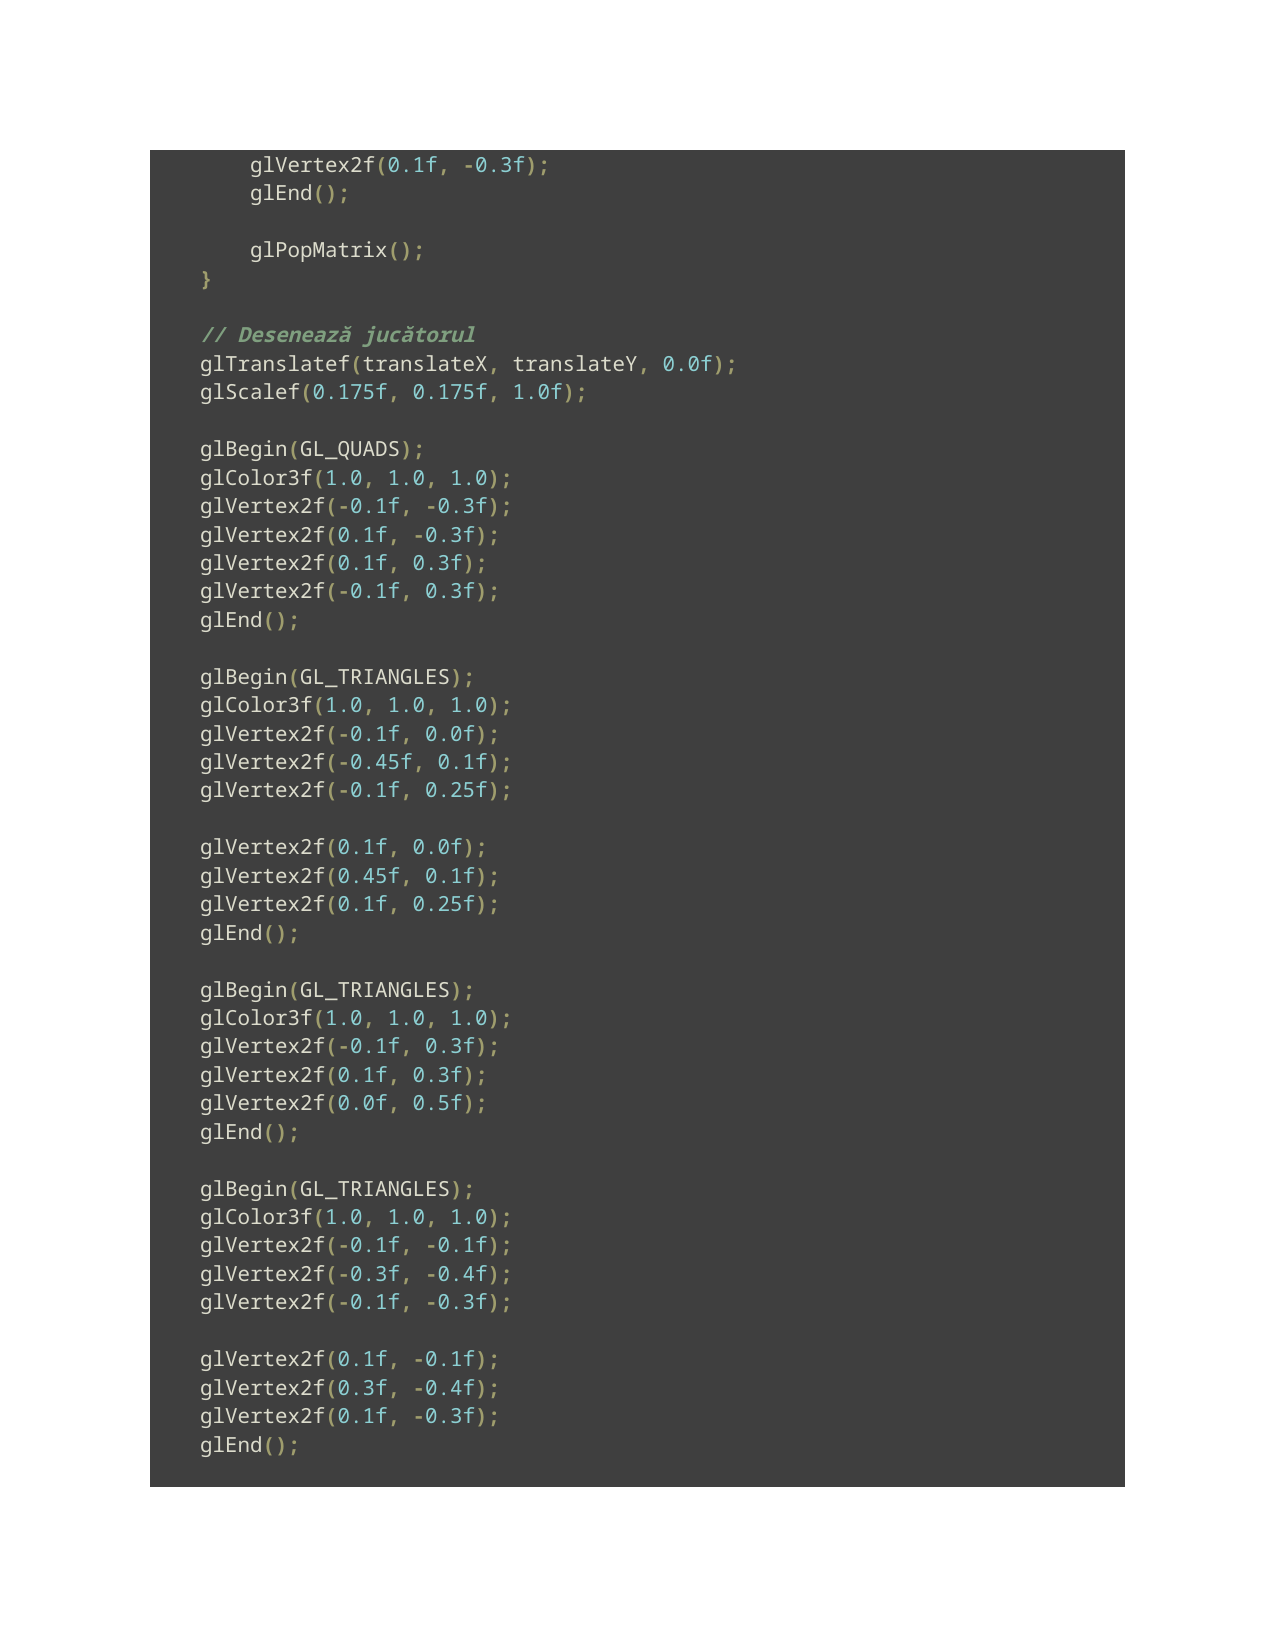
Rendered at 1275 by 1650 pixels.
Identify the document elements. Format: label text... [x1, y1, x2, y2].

text glVertex2f(-0.1f, 0.0f); [150, 719, 1125, 747]
text glTranslatef(translateX, translateY, 0.0f); [150, 349, 1125, 377]
text glColor3f(1.0, 1.0, 1.0); [150, 690, 1125, 719]
text glVertex2f(0.1f, -0.1f); [150, 1344, 1125, 1373]
text glVertex2f(-0.3f, -0.4f); [150, 1259, 1125, 1287]
text glBegin(GL_QUADS); [150, 434, 1125, 463]
text glVertex2f(0.45f, 0.1f); [150, 861, 1125, 889]
text glEnd(); [150, 1430, 1125, 1458]
text glVertex2f(0.1f, -0.3f); [150, 1401, 1125, 1430]
text glBegin(GL_TRIANGLES); [150, 662, 1125, 690]
text glVertex2f(0.3f, -0.4f); [150, 1373, 1125, 1401]
text glVertex2f(0.1f, -0.3f); [150, 520, 1125, 548]
text glVertex2f(0.1f, 0.0f); [150, 832, 1125, 861]
text glColor3f(1.0, 1.0, 1.0); [150, 463, 1125, 491]
text glVertex2f(-0.1f, -0.1f); [150, 1231, 1125, 1259]
text glVertex2f(0.1f, 0.3f); [150, 548, 1125, 577]
text glEnd(); [150, 918, 1125, 946]
text glEnd(); [150, 605, 1125, 633]
text glVertex2f(-0.1f, 0.25f); [150, 776, 1125, 804]
text glVertex2f(-0.1f, -0.3f); [150, 1287, 1125, 1316]
text glPopMatrix(); [150, 235, 1125, 264]
text glEnd(); [150, 178, 1125, 207]
text glVertex2f(0.1f, 0.3f); [150, 1060, 1125, 1088]
text glColor3f(1.0, 1.0, 1.0); [150, 1003, 1125, 1032]
text // Desenează jucătorul [150, 321, 1125, 349]
text glBegin(GL_TRIANGLES); [150, 1174, 1125, 1202]
text } [150, 264, 1125, 292]
text glVertex2f(-0.1f, 0.3f); [150, 1032, 1125, 1060]
text glVertex2f(-0.1f, 0.3f); [150, 577, 1125, 605]
text glScalef(0.175f, 0.175f, 1.0f); [150, 377, 1125, 406]
text glEnd(); [150, 1117, 1125, 1145]
text glVertex2f(-0.45f, 0.1f); [150, 747, 1125, 776]
text glVertex2f(0.1f, -0.3f); [150, 150, 1125, 178]
text glVertex2f(0.0f, 0.5f); [150, 1088, 1125, 1117]
text glBegin(GL_TRIANGLES); [150, 975, 1125, 1003]
text glVertex2f(-0.1f, -0.3f); [150, 491, 1125, 520]
text glVertex2f(0.1f, 0.25f); [150, 889, 1125, 918]
text glColor3f(1.0, 1.0, 1.0); [150, 1202, 1125, 1231]
